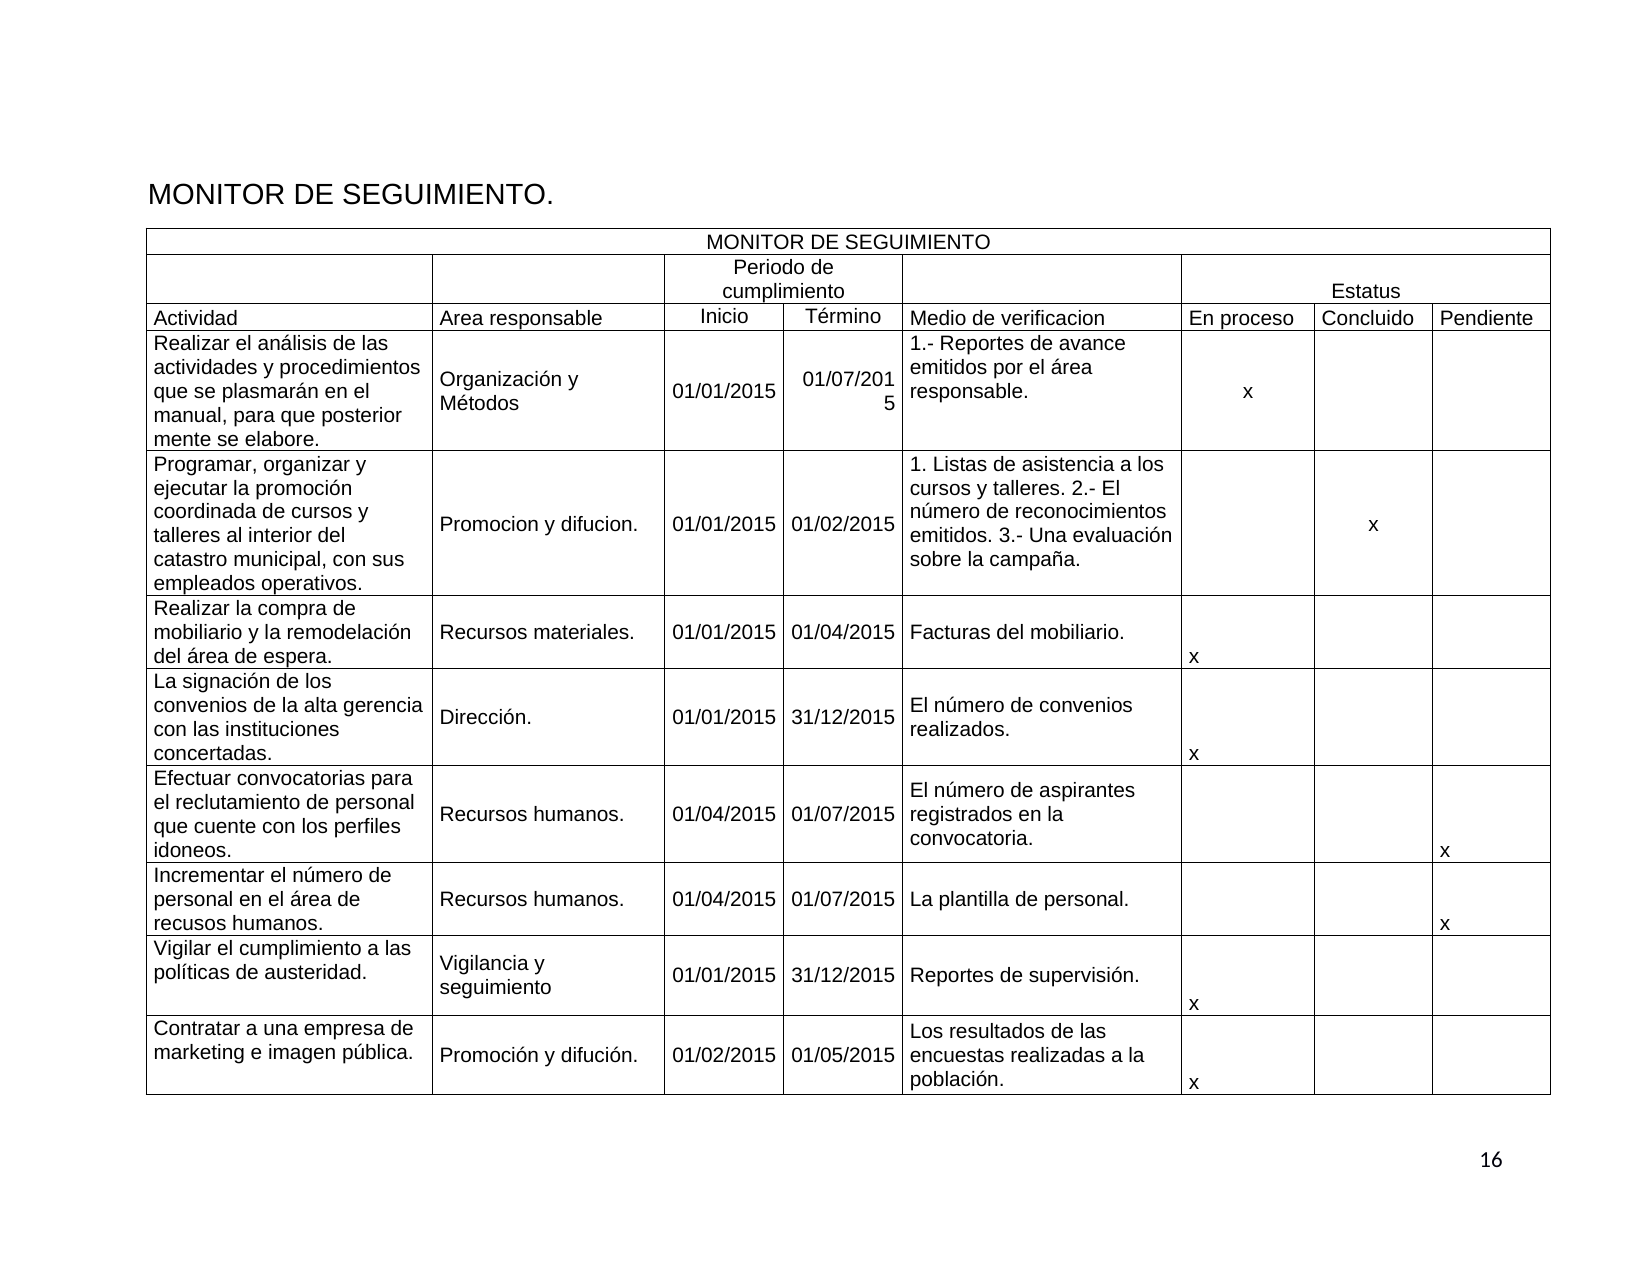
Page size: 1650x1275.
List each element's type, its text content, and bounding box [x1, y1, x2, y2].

table_cell Promoción y difución. [433, 1016, 664, 1094]
table_cell 31/12/2015 [784, 936, 902, 1014]
table_cell [1315, 863, 1432, 935]
table_cell Incrementar el número de personal en el área de recusos humanos. [147, 863, 432, 935]
table_cell Vigilar el cumplimiento a las políticas de austeridad. [147, 936, 432, 1014]
table_cell 01/01/2015 [665, 936, 783, 1014]
table_cell Pendiente [1433, 304, 1550, 329]
table_cell [1315, 766, 1432, 862]
table_cell [433, 255, 664, 303]
table_cell Recursos materiales. [433, 596, 664, 668]
table_cell 01/01/2015 [665, 451, 783, 595]
table_cell x [1433, 863, 1550, 935]
table_cell x [1182, 1016, 1314, 1094]
table_cell [1182, 766, 1314, 862]
table_cell 01/01/2015 [665, 669, 783, 765]
table_cell 01/04/2015 [665, 766, 783, 862]
table_cell x [1182, 669, 1314, 765]
table_cell [1315, 936, 1432, 1014]
table_cell Inicio [665, 304, 783, 329]
table_cell Estatus [1182, 255, 1550, 303]
table_cell La plantilla de personal. [903, 863, 1181, 935]
table_cell Periodo de cumplimiento [665, 255, 902, 303]
table_cell 01/05/2015 [784, 1016, 902, 1094]
table_cell Programar, organizar y ejecutar la promoción coordinada de cursos y talleres al interior del catastro municipal, con sus empleados operativos. [147, 451, 432, 595]
table_cell 1. Listas de asistencia a los cursos y talleres. 2.- El número de reconocimientos emitidos. 3.- Una evaluación sobre la campaña. [903, 451, 1181, 595]
table_cell x [1182, 936, 1314, 1014]
table_cell La signación de los convenios de la alta gerencia con las instituciones concertadas. [147, 669, 432, 765]
table_cell Realizar el análisis de las actividades y procedimientos que se plasmarán en el manual, para que posterior mente se elabore. [147, 331, 432, 450]
table_cell [1433, 1016, 1550, 1094]
table_cell Promocion y difucion. [433, 451, 664, 595]
table_cell [1433, 936, 1550, 1014]
table_cell 01/02/2015 [784, 451, 902, 595]
table_cell x [1182, 596, 1314, 668]
table_cell [903, 255, 1181, 303]
table_cell Realizar la compra de mobiliario y la remodelación del área de espera. [147, 596, 432, 668]
table_cell Vigilancia y seguimiento [433, 936, 664, 1014]
table_cell Los resultados de las encuestas realizadas a la población. [903, 1016, 1181, 1094]
table_cell 1.- Reportes de avance emitidos por el área responsable. [903, 331, 1181, 450]
table_cell Recursos humanos. [433, 863, 664, 935]
table_cell 01/01/2015 [665, 596, 783, 668]
table_cell [1315, 669, 1432, 765]
table_cell Organización y Métodos [433, 331, 664, 450]
table_cell Area responsable [433, 304, 664, 329]
table_cell x [1182, 331, 1314, 450]
table_cell Término [784, 304, 902, 329]
table_cell Facturas del mobiliario. [903, 596, 1181, 668]
table_cell 01/04/2015 [784, 596, 902, 668]
table_cell [1433, 596, 1550, 668]
table_cell 01/07/2015 [784, 863, 902, 935]
table_cell x [1315, 451, 1432, 595]
table_cell Concluido [1315, 304, 1432, 329]
table_cell 31/12/2015 [784, 669, 902, 765]
table_cell 01/07/2015 [784, 331, 902, 450]
table_cell Reportes de supervisión. [903, 936, 1181, 1014]
table_cell [1315, 1016, 1432, 1094]
table_cell Medio de verificacion [903, 304, 1181, 329]
table_cell [1433, 669, 1550, 765]
table_cell 01/07/2015 [784, 766, 902, 862]
table_cell [1433, 451, 1550, 595]
table_cell En proceso [1182, 304, 1314, 329]
table_cell Recursos humanos. [433, 766, 664, 862]
table_cell Actividad [147, 304, 432, 329]
table_cell El número de aspirantes registrados en la convocatoria. [903, 766, 1181, 862]
table_cell 01/02/2015 [665, 1016, 783, 1094]
table_cell 01/01/2015 [665, 331, 783, 450]
table_cell Efectuar convocatorias para el reclutamiento de personal que cuente con los perfiles idoneos. [147, 766, 432, 862]
table_cell Dirección. [433, 669, 664, 765]
table_cell 01/04/2015 [665, 863, 783, 935]
table_cell El número de convenios realizados. [903, 669, 1181, 765]
table_cell [1433, 331, 1550, 450]
table_cell x [1433, 766, 1550, 862]
table_cell [1182, 451, 1314, 595]
table_cell Contratar a una empresa de marketing e imagen pública. [147, 1016, 432, 1094]
table_header MONITOR DE SEGUIMIENTO [147, 229, 1550, 254]
table_cell [1182, 863, 1314, 935]
table_cell [1315, 596, 1432, 668]
table_cell [1315, 331, 1432, 450]
text MONITOR DE SEGUIMIENTO. [148, 177, 1502, 211]
table_cell [147, 255, 432, 303]
